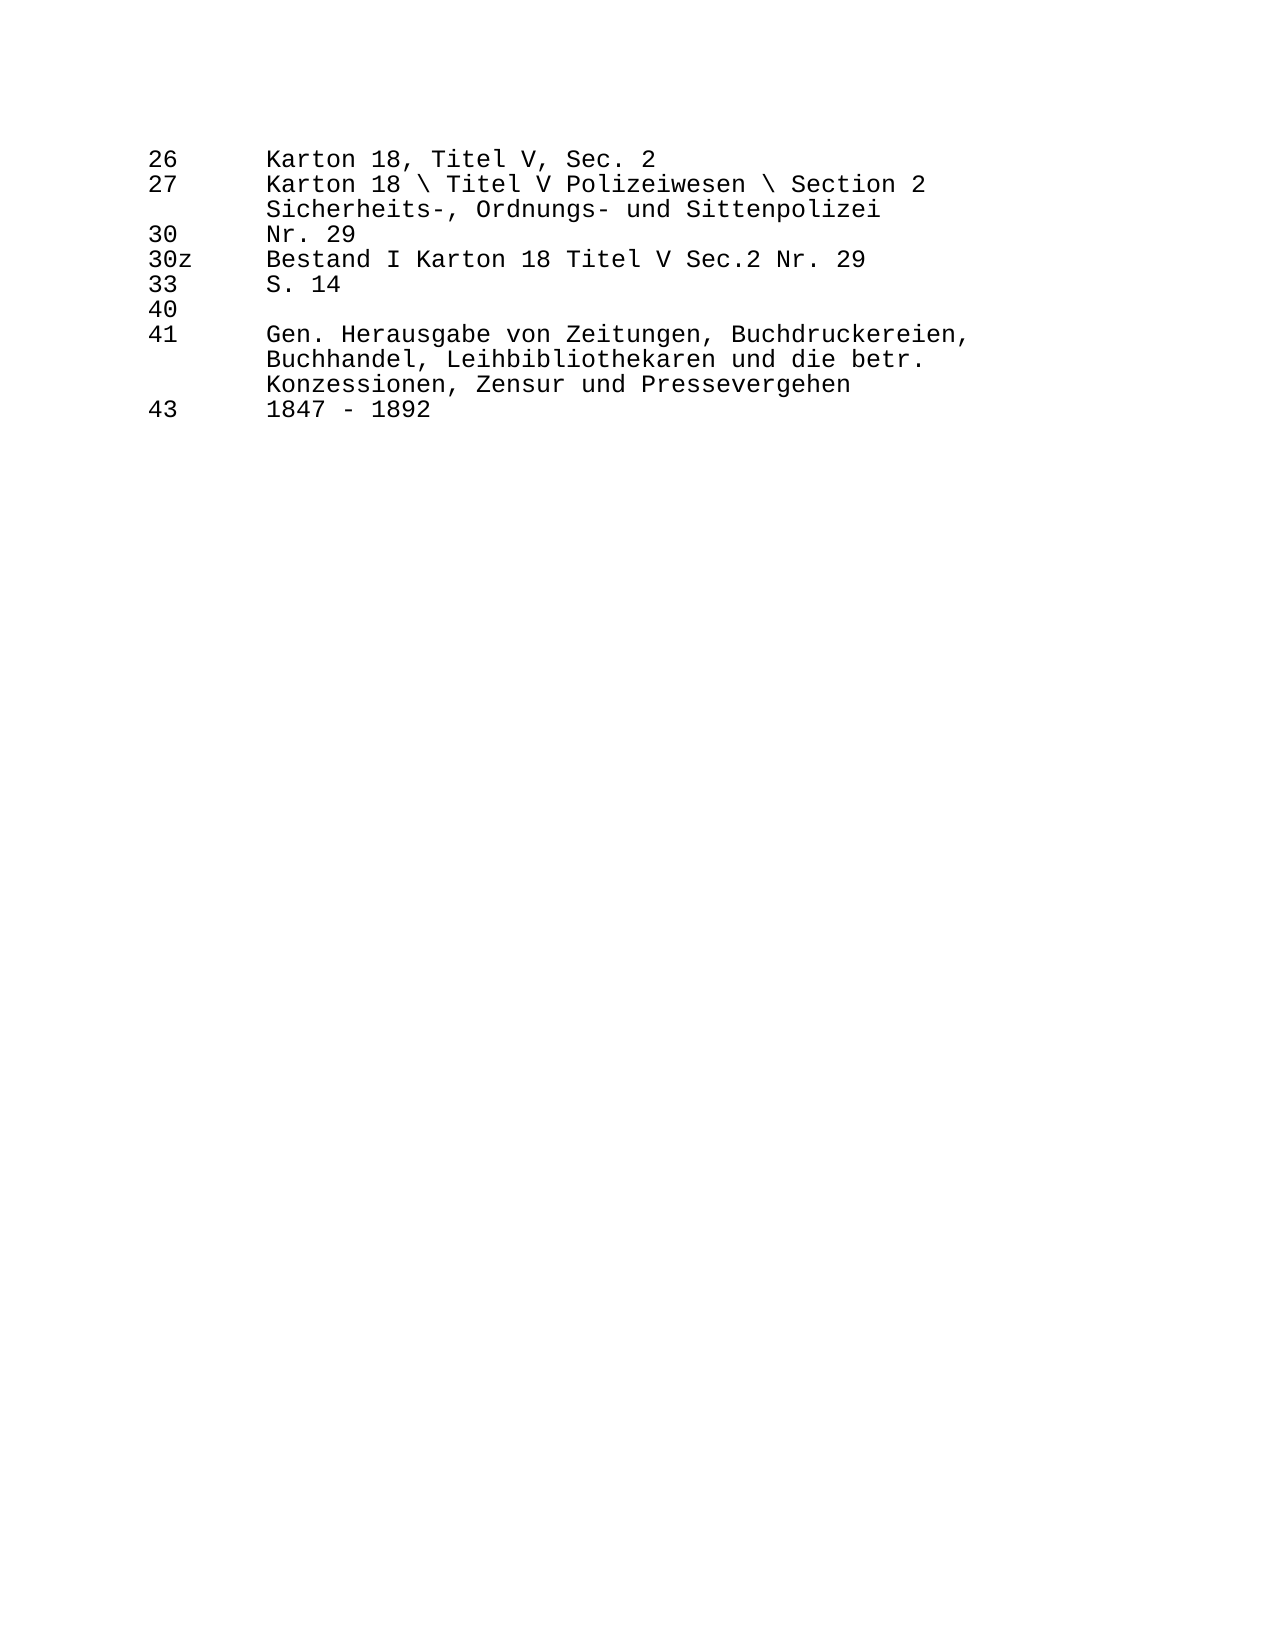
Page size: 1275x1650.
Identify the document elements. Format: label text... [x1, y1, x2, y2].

text 41 Gen. s[Herausgabe von s[Zeitung]sen]s, s[Buchdruckerei]sen, s[Buchhandel]s, s[Leihbibliothekar]sen und die betr. s[Konzession]sen, s[Zensur]s und s[Pressevergehen]s [148, 323, 1127, 398]
text 43 1847 - 1892 [148, 398, 1127, 423]
text 30z Bestand I Karton 18 Titel V Sec.2 Nr. 29 [148, 248, 1127, 273]
text 27 Karton 18 \ Titel V Polizeiwesen \ Section 2 Sicherheits-, Ordnungs- und Sittenpolizei [148, 173, 1127, 223]
text 40 <-> [148, 298, 1127, 323]
text 26 Karton 18, Titel V, Sec. 2 [148, 148, 1127, 173]
text 33 S. 14 [148, 273, 1127, 298]
text 30 Nr. 29 [148, 223, 1127, 248]
